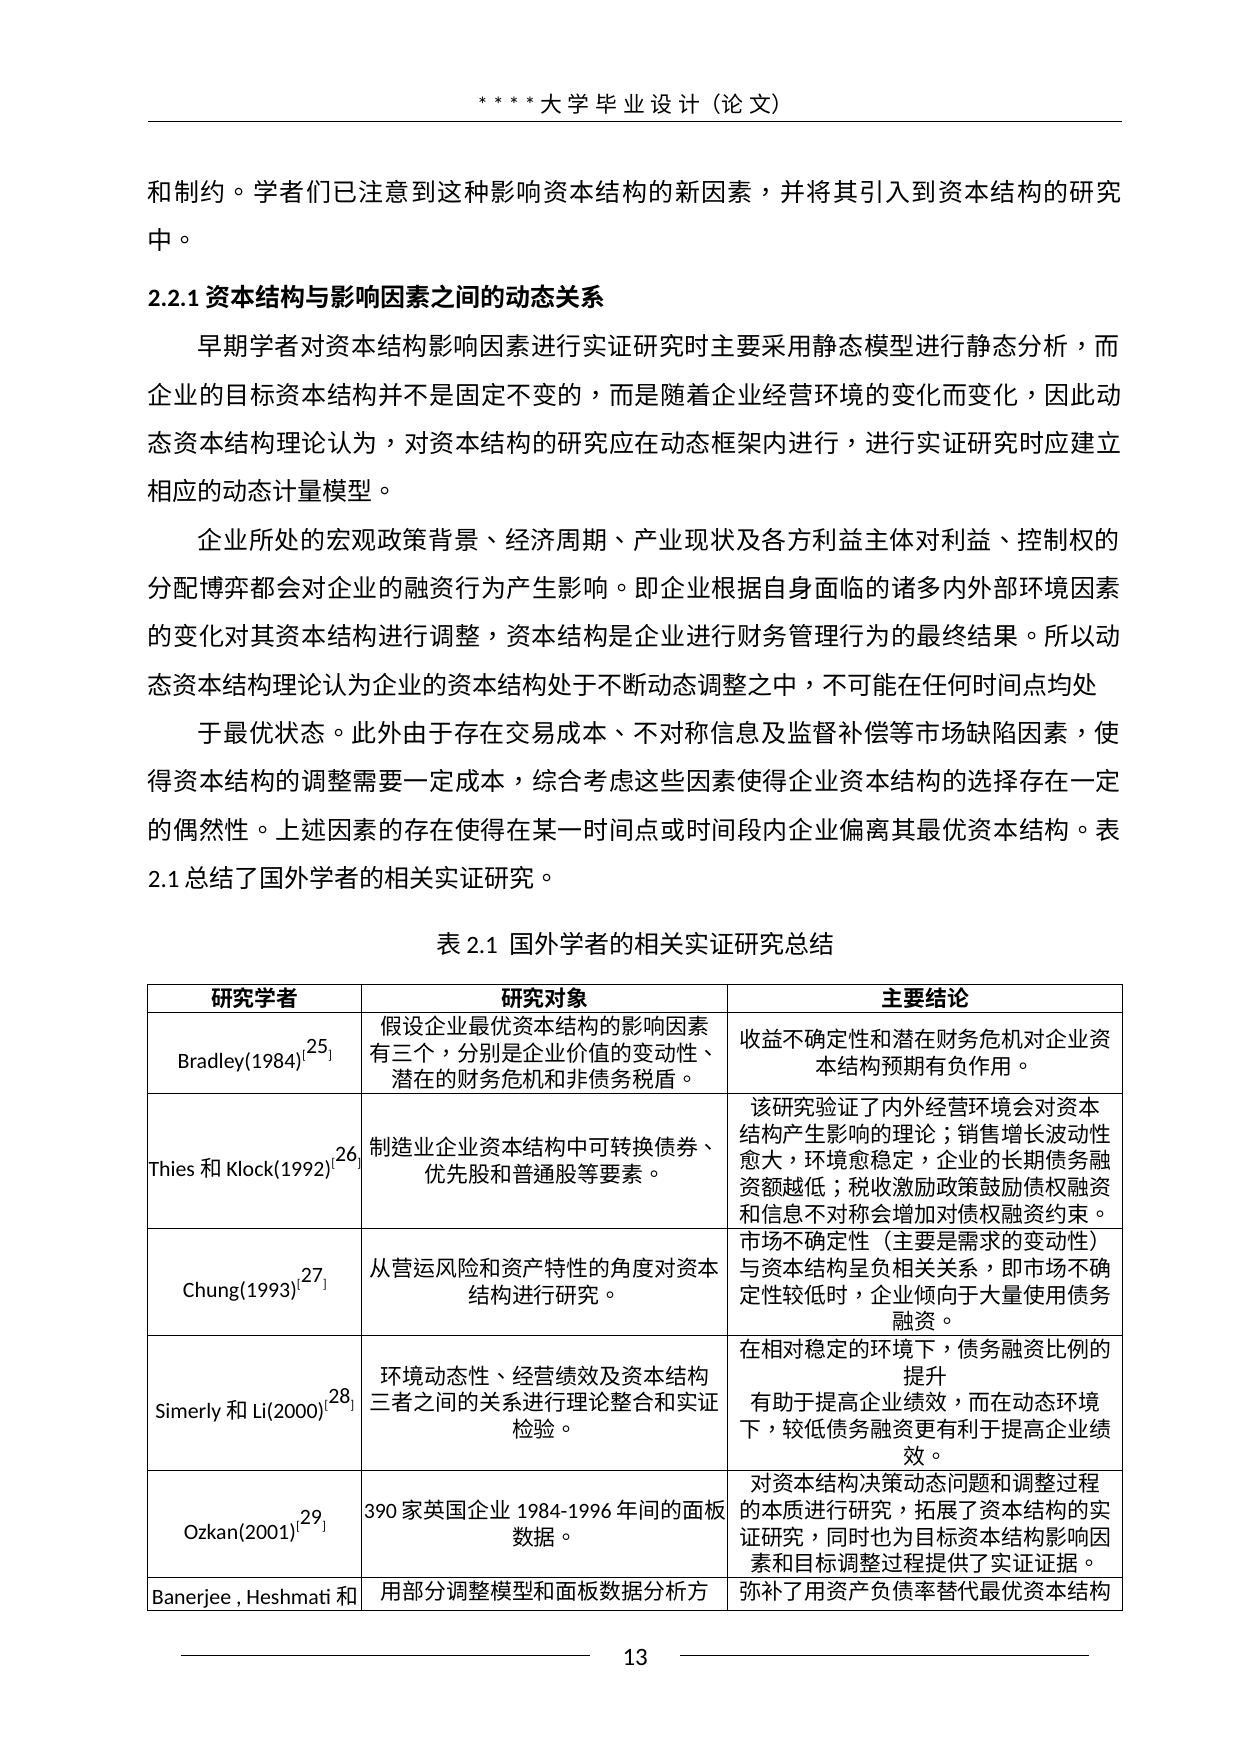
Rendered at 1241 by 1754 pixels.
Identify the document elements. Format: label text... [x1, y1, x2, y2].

subtitle 2.2.1 资本结构与影响因素之间的动态关系 [148, 280, 1122, 314]
table_cell Bradley(1984)[25] [148, 1013, 361, 1093]
table_cell 对资本结构决策动态问题和调整过程 的本质进行研究，拓展了资本结构的实证研究，同时也为目标资本结构影响因素和目标调整过程提供了实证证据。 [728, 1471, 1122, 1577]
table_cell Ozkan(2001)[29] [148, 1471, 361, 1577]
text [148, 159, 1122, 256]
table_cell Banerjee , Heshmati 和Wihlborg(2000)[26] [148, 1578, 361, 1609]
table_cell 市场不确定性（主要是需求的变动性） 与资本结构呈负相关关系，即市场不确定性较低时，企业倾向于大量使用债务融资。 [728, 1229, 1122, 1335]
table_cell 在相对稳定的环境下，债务融资比例的提升 有助于提高企业绩效，而在动态环境下，较低债务融资更有利于提高企业绩效。 [728, 1336, 1122, 1469]
table_cell 弥补了用资产负债率替代最优资本结构的缺陷。 [728, 1578, 1122, 1609]
table_cell Simerly 和Li(2000)[28] [148, 1336, 361, 1469]
table_cell Chung(1993)[27] [148, 1229, 361, 1335]
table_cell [362, 1578, 727, 1609]
text 表2.1 国外学者的相关实证研究总结 [148, 927, 1122, 959]
table_cell 收益不确定性和潜在财务危机对企业资本结构预期有负作用。 [728, 1013, 1122, 1093]
table_header 主要结论 [728, 985, 1122, 1012]
table_cell 制造业企业资本结构中可转换债券、优先股和普通股等要素。 [362, 1094, 727, 1227]
table_cell 390 家英国企业 1984-1996 年间的面板数据。 [362, 1471, 727, 1577]
text 早期学者对资本结构影响因素进行实证研究时主要采用静态模型进行静态分析，而企业的目标资本结构并不是固定不变的，而是随着企业经营环境的变化而变化，因此动态资本结构理论认为，对资本结构的研究应在动态框架内进行，进行实证研究时应建立相应的动态计量模型。 [148, 314, 1122, 507]
text 于最优状态。此外由于存在交易成本、不对称信息及监督补偿等市场缺陷因素，使得资本结构的调整需要一定成本，综合考虑这些因素使得企业资本结构的选择存在一定的偶然性。上述因素的存在使得在某一时间点或时间段内企业偏离其最优资本结构。表2.1总结了国外学者的相关实证研究。 [148, 700, 1122, 894]
table_header 研究学者 [148, 985, 361, 1012]
text 企业所处的宏观政策背景、经济周期、产业现状及各方利益主体对利益、控制权的分配博弈都会对企业的融资行为产生影响。即企业根据自身面临的诸多内外部环境因素的变化对其资本结构进行调整，资本结构是企业进行财务管理行为的最终结果。所以动态资本结构理论认为企业的资本结构处于不断动态调整之中，不可能在任何时间点均处 [148, 507, 1122, 700]
table_cell 假设企业最优资本结构的影响因素 有三个，分别是企业价值的变动性、潜在的财务危机和非债务税盾。 [362, 1013, 727, 1093]
table_cell 该研究验证了内外经营环境会对资本 结构产生影响的理论；销售增长波动性愈大，环境愈稳定，企业的长期债务融资额越低；税收激励政策鼓励债权融资和信息不对称会增加对债权融资约束。 [728, 1094, 1122, 1227]
table_cell 从营运风险和资产特性的角度对资本结构进行研究。 [362, 1229, 727, 1335]
table_header 研究对象 [362, 985, 727, 1012]
table_cell Thies 和Klock(1992)[26] [148, 1094, 361, 1227]
table_cell 环境动态性、经营绩效及资本结构 三者之间的关系进行理论整合和实证检验。 [362, 1336, 727, 1469]
